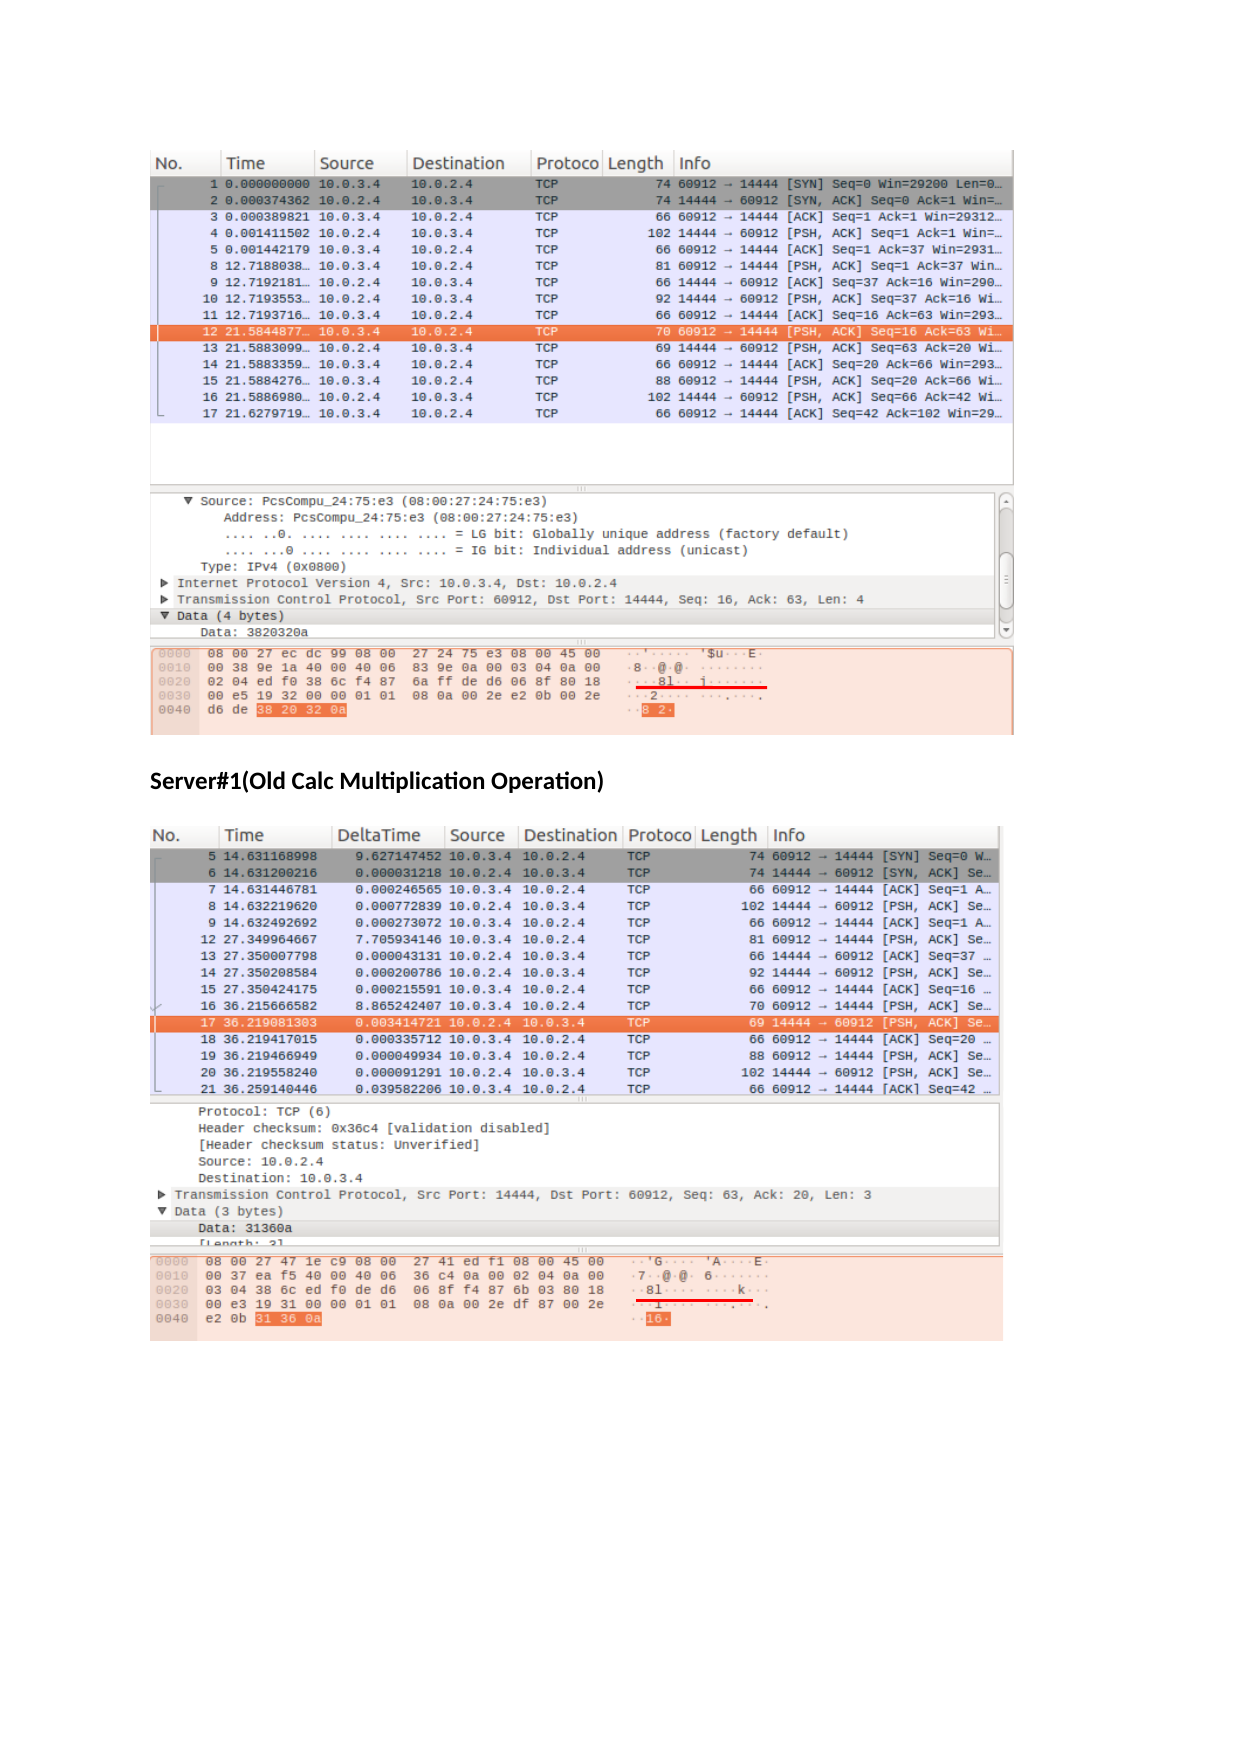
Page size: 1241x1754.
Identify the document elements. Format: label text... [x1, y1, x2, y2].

picture [150, 150, 1014, 735]
picture [150, 826, 1004, 1341]
text Server#1(Old Calc Multiplication Operation) [150, 765, 1090, 795]
